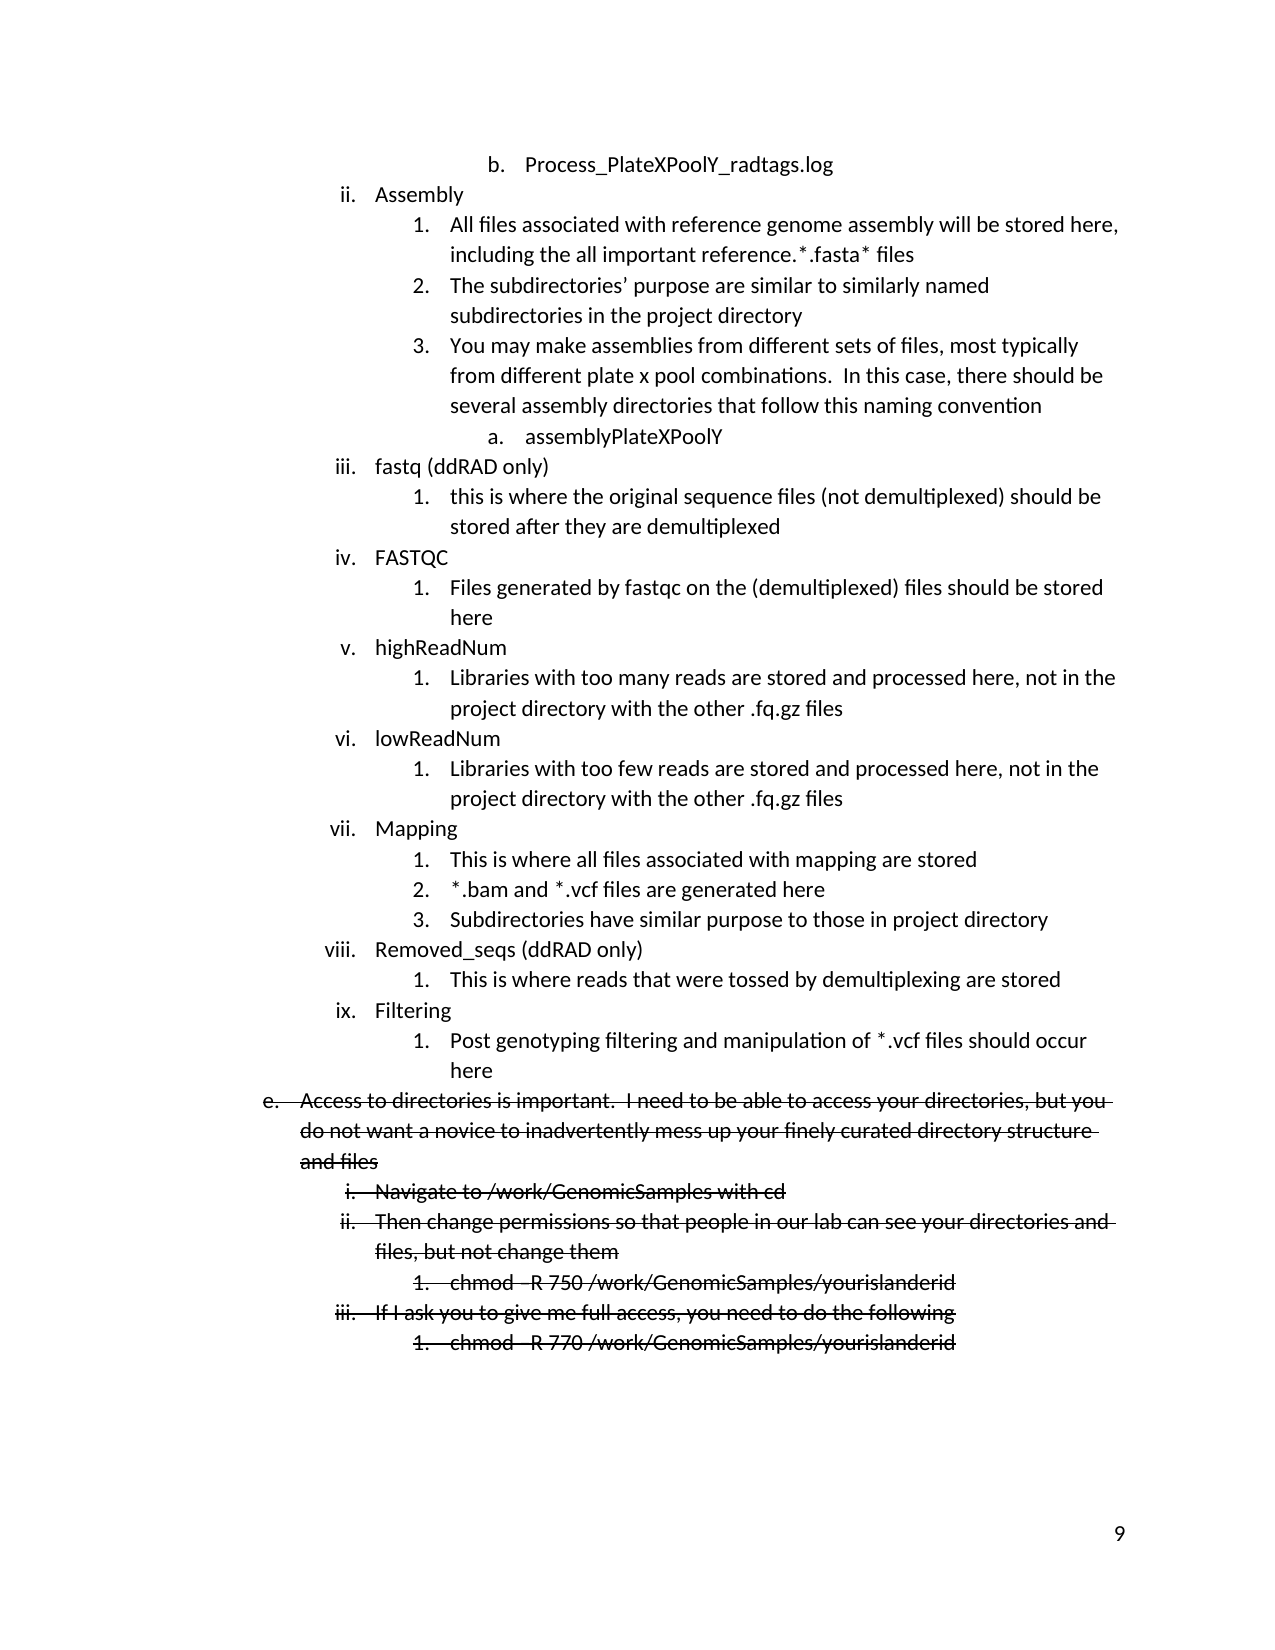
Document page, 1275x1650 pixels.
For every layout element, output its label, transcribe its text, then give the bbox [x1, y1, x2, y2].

list Subdirectories have similar purpose to those in project directory [412, 905, 1125, 933]
list fastq (ddRAD only) [356, 452, 1125, 480]
list Files generated by fastqc on the (demultiplexed) files should be stored here [412, 573, 1125, 631]
list Libraries with too many reads are stored and processed here, not in the project directory with the other .fq.gz files [412, 663, 1125, 722]
list chmod –R 750 /work/GenomicSamples/yourislanderid [412, 1268, 1125, 1296]
list The subdirectories’ purpose are similar to similarly named subdirectories in the project directory [412, 271, 1125, 329]
list Mapping [356, 814, 1125, 843]
list highReadNum [356, 633, 1125, 661]
list this is where the original sequence files (not demultiplexed) should be stored after they are demultiplexed [412, 482, 1125, 541]
list Navigate to /work/GenomicSamples with cd [356, 1177, 1125, 1205]
list Filtering [356, 996, 1125, 1024]
list *.bam and *.vcf files are generated here [412, 875, 1125, 903]
list Libraries with too few reads are stored and processed here, not in the project directory with the other .fq.gz files [412, 754, 1125, 812]
list All files associated with reference genome assembly will be stored here, including the all important reference.*.fasta* files [412, 210, 1125, 269]
list Then change permissions so that people in our lab can see your directories and files, but not change them [356, 1207, 1125, 1266]
list assemblyPlateXPoolY [487, 422, 1125, 450]
list lowReadNum [356, 724, 1125, 752]
list chmod –R 770 /work/GenomicSamples/yourislanderid [412, 1328, 1125, 1356]
list Removed_seqs (ddRAD only) [356, 935, 1125, 963]
list You may make assemblies from different sets of files, most typically from different plate x pool combinations. In this case, there should be several assembly directories that follow this naming convention [412, 331, 1125, 420]
list Access to directories is important. I need to be able to access your directories, but you do not want a novice to inadvertently mess up your finely curated directory structure and files [262, 1086, 1125, 1175]
list Post genotyping filtering and manipulation of *.vcf files should occur here [412, 1026, 1125, 1084]
list Process_PlateXPoolY_radtags.log [487, 150, 1125, 178]
list This is where reads that were tossed by demultiplexing are stored [412, 966, 1125, 994]
list FASTQC [356, 543, 1125, 571]
list Assembly [356, 180, 1125, 208]
list This is where all files associated with mapping are stored [412, 845, 1125, 873]
list If I ask you to give me full access, you need to do the following [356, 1298, 1125, 1326]
